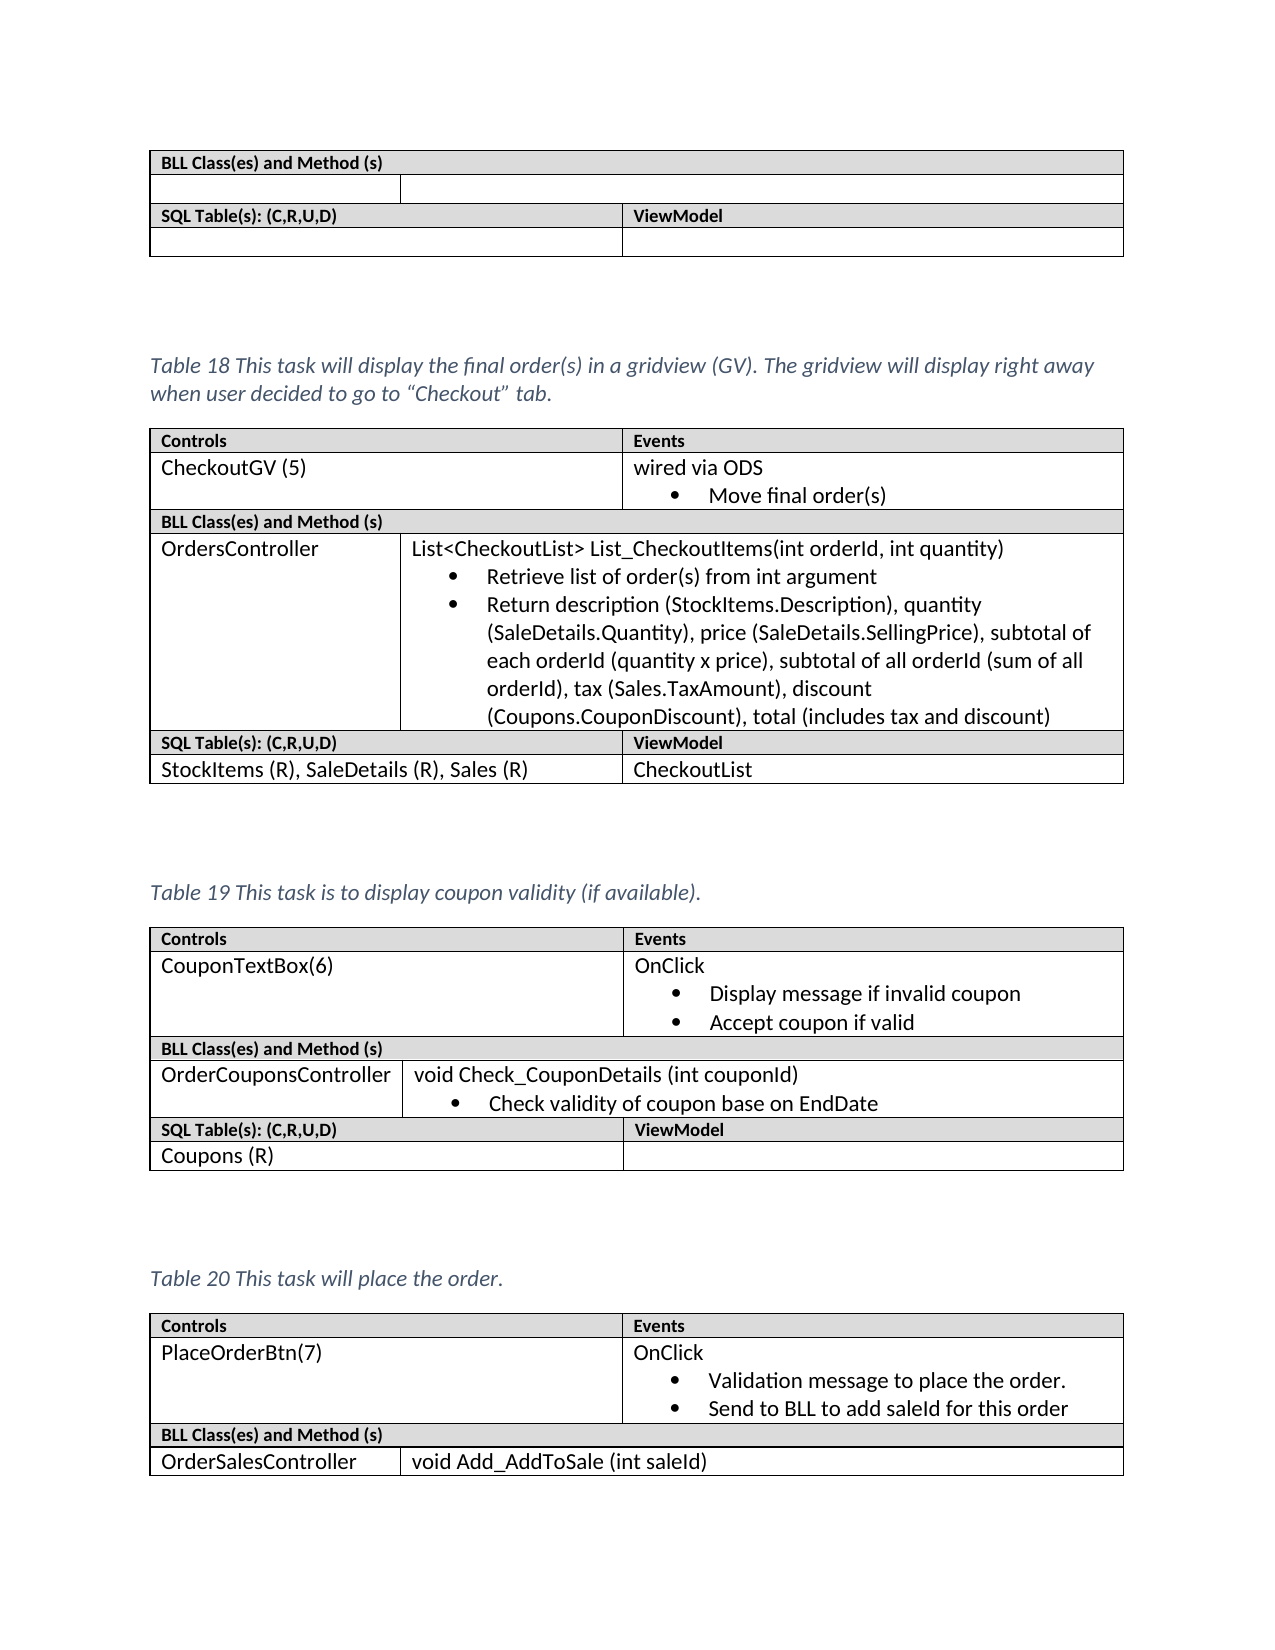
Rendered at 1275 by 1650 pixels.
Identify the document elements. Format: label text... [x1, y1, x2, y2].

table_header Events [623, 1314, 1123, 1337]
table_cell SQL Table(s): (C,R,U,D) [151, 1118, 623, 1141]
table_cell SQL Table(s): (C,R,U,D) [151, 731, 622, 754]
table_cell OrderCouponsController [151, 1061, 402, 1117]
text Table 20 This task will place the order. [150, 1264, 1125, 1292]
table_cell ViewModel [623, 731, 1123, 754]
table_cell void Check_CouponDetails (int couponId) Check validity of coupon base on EndDate [403, 1061, 1123, 1117]
table_cell BLL Class(es) and Method (s) [151, 1424, 1123, 1446]
table_cell BLL Class(es) and Method (s) [151, 151, 1123, 174]
table_cell OnClick Display message if invalid coupon Accept coupon if valid [624, 952, 1123, 1036]
table_cell OrdersController [151, 534, 400, 730]
table_cell PlaceOrderBtn(7) [151, 1338, 622, 1422]
table_header Controls [151, 1314, 622, 1337]
table_cell [623, 228, 1123, 256]
table_cell ViewModel [623, 204, 1123, 227]
table_cell OnClick Validation message to place the order. Send to BLL to add saleId for this order [623, 1338, 1123, 1422]
table_cell [624, 1142, 1123, 1170]
table_cell [401, 175, 1123, 203]
table_cell Coupons (R) [151, 1142, 623, 1170]
table_cell BLL Class(es) and Method (s) [151, 510, 1123, 533]
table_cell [401, 1448, 1123, 1475]
table_header Controls [151, 429, 622, 452]
table_cell [151, 228, 622, 256]
text Table 18 This task will display the final order(s) in a gridview (GV). The gridview will display right away when user decided to go to “Checkout” tab. [150, 351, 1125, 407]
table_cell List<CheckoutList> List_CheckoutItems(int orderId, int quantity) Retrieve list of order(s) from int argument Return description (StockItems.Description), quantity (SaleDetails.Quantity), price (SaleDetails.SellingPrice), subtotal of each orderId (quantity x price), subtotal of all orderId (sum of all orderId), tax (Sales.TaxAmount), discount (Coupons.CouponDiscount), total (includes tax and discount) [401, 534, 1123, 730]
table_cell CheckoutList [623, 755, 1123, 783]
table_cell CheckoutGV (5) [151, 453, 622, 509]
text Table 19 This task is to display coupon validity (if available). [150, 878, 1125, 906]
table_cell [151, 175, 400, 203]
table_cell BLL Class(es) and Method (s) [151, 1037, 1123, 1059]
table_header Controls [151, 928, 623, 951]
table_cell SQL Table(s): (C,R,U,D) [151, 204, 622, 227]
table_cell StockItems (R), SaleDetails (R), Sales (R) [151, 755, 622, 783]
table_header Events [624, 928, 1123, 951]
table_cell ViewModel [624, 1118, 1123, 1141]
table_cell CouponTextBox(6) [151, 952, 623, 1036]
table_header Events [623, 429, 1123, 452]
table_cell wired via ODS Move final order(s) [623, 453, 1123, 509]
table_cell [151, 1448, 400, 1475]
